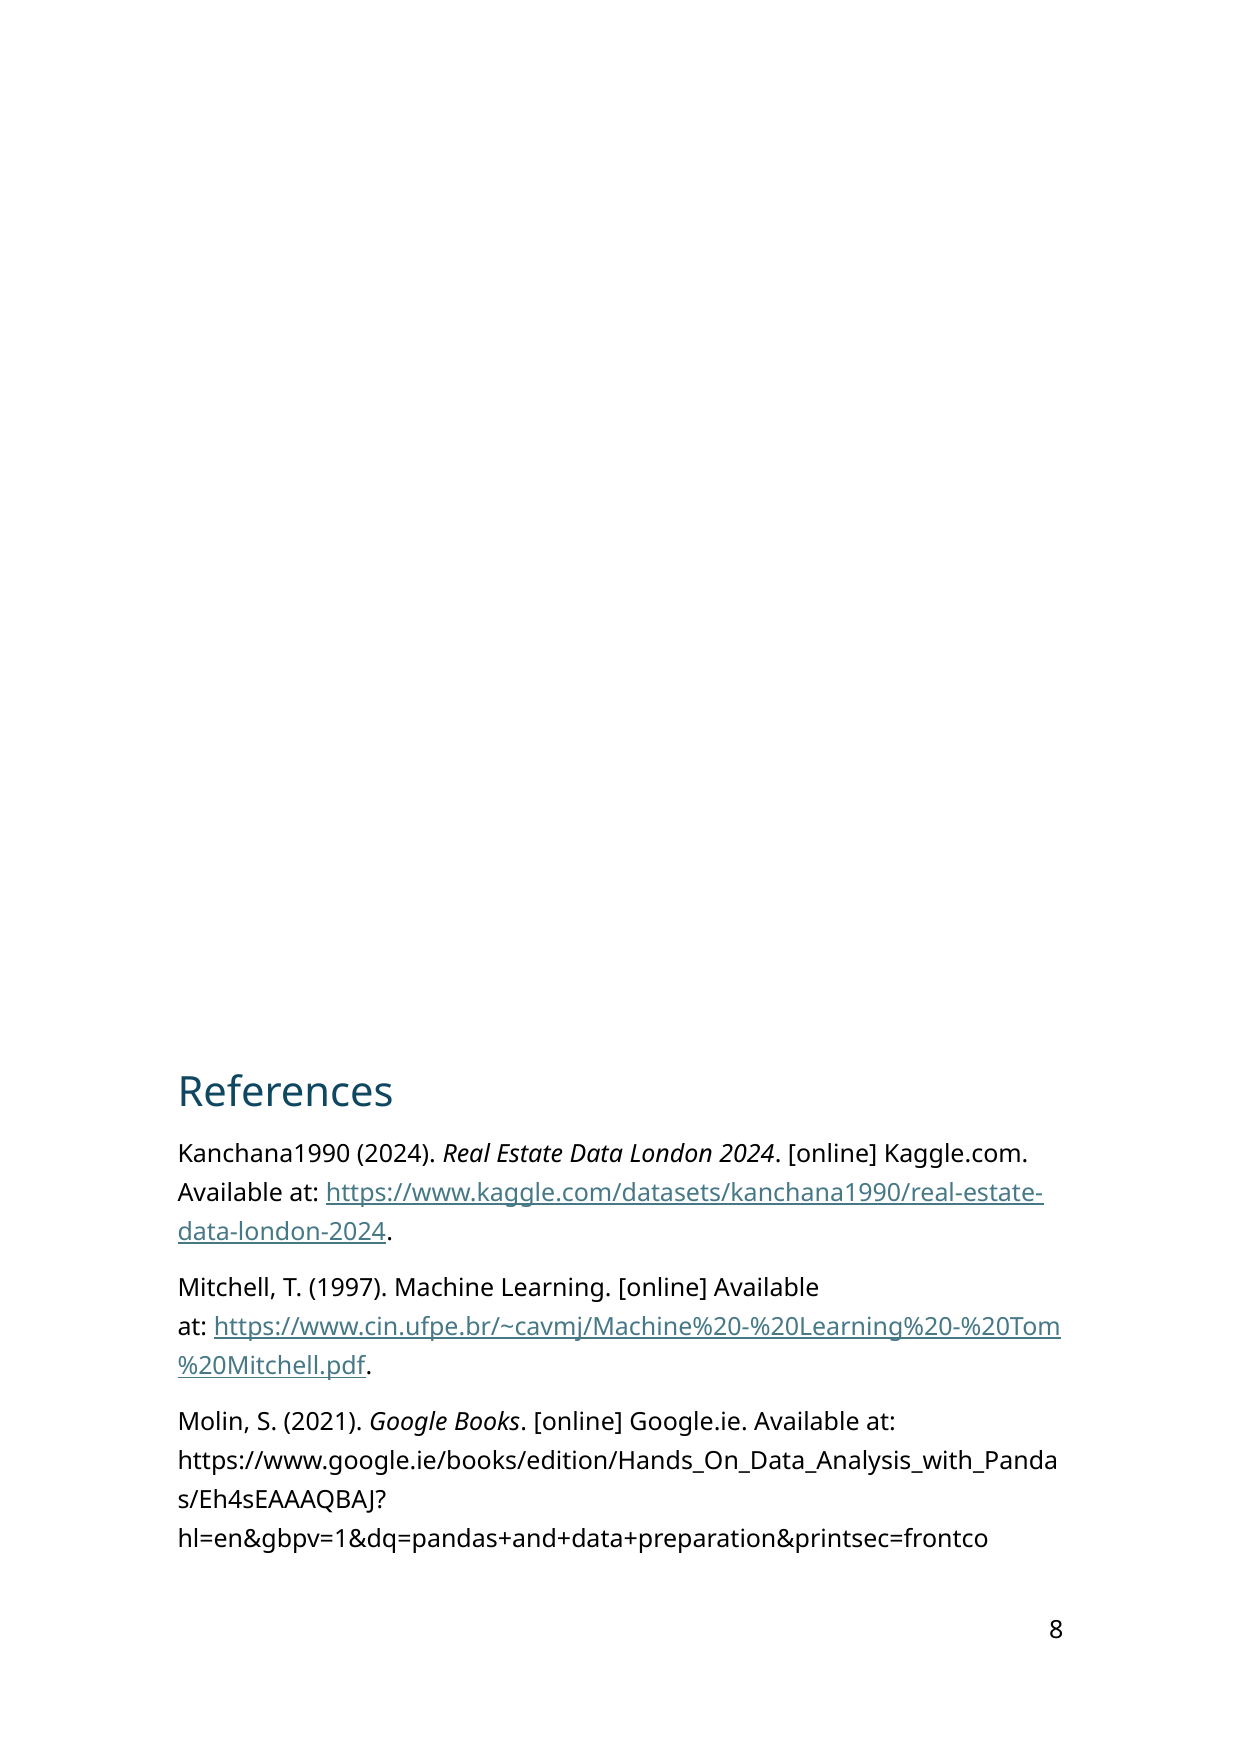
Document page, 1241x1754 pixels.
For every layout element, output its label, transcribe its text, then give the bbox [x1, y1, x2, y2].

text Kanchana1990 (2024). Real Estate Data London 2024. [online] Kaggle.com. Available at: https://www.kaggle.com/datasets/kanchana1990/real-estate-data-london-2024. [177, 1135, 1063, 1248]
subtitle References [177, 1062, 1063, 1118]
text Mitchell, T. (1997). Machine Learning. [online] Available at: https://www.cin.ufpe.br/~cavmj/Machine%20-%20Learning%20-%20Tom%20Mitchell.pdf. [177, 1269, 1063, 1382]
text Molin, S. (2021). Google Books. [online] Google.ie. Available at: https://www.google.ie/books/edition/Hands_On_Data_Analysis_with_Pandas/Eh4sEAAAQBAJ?hl=en&gbpv=1&dq=pandas+and+data+preparation&printsec=frontco [177, 1404, 1063, 1555]
